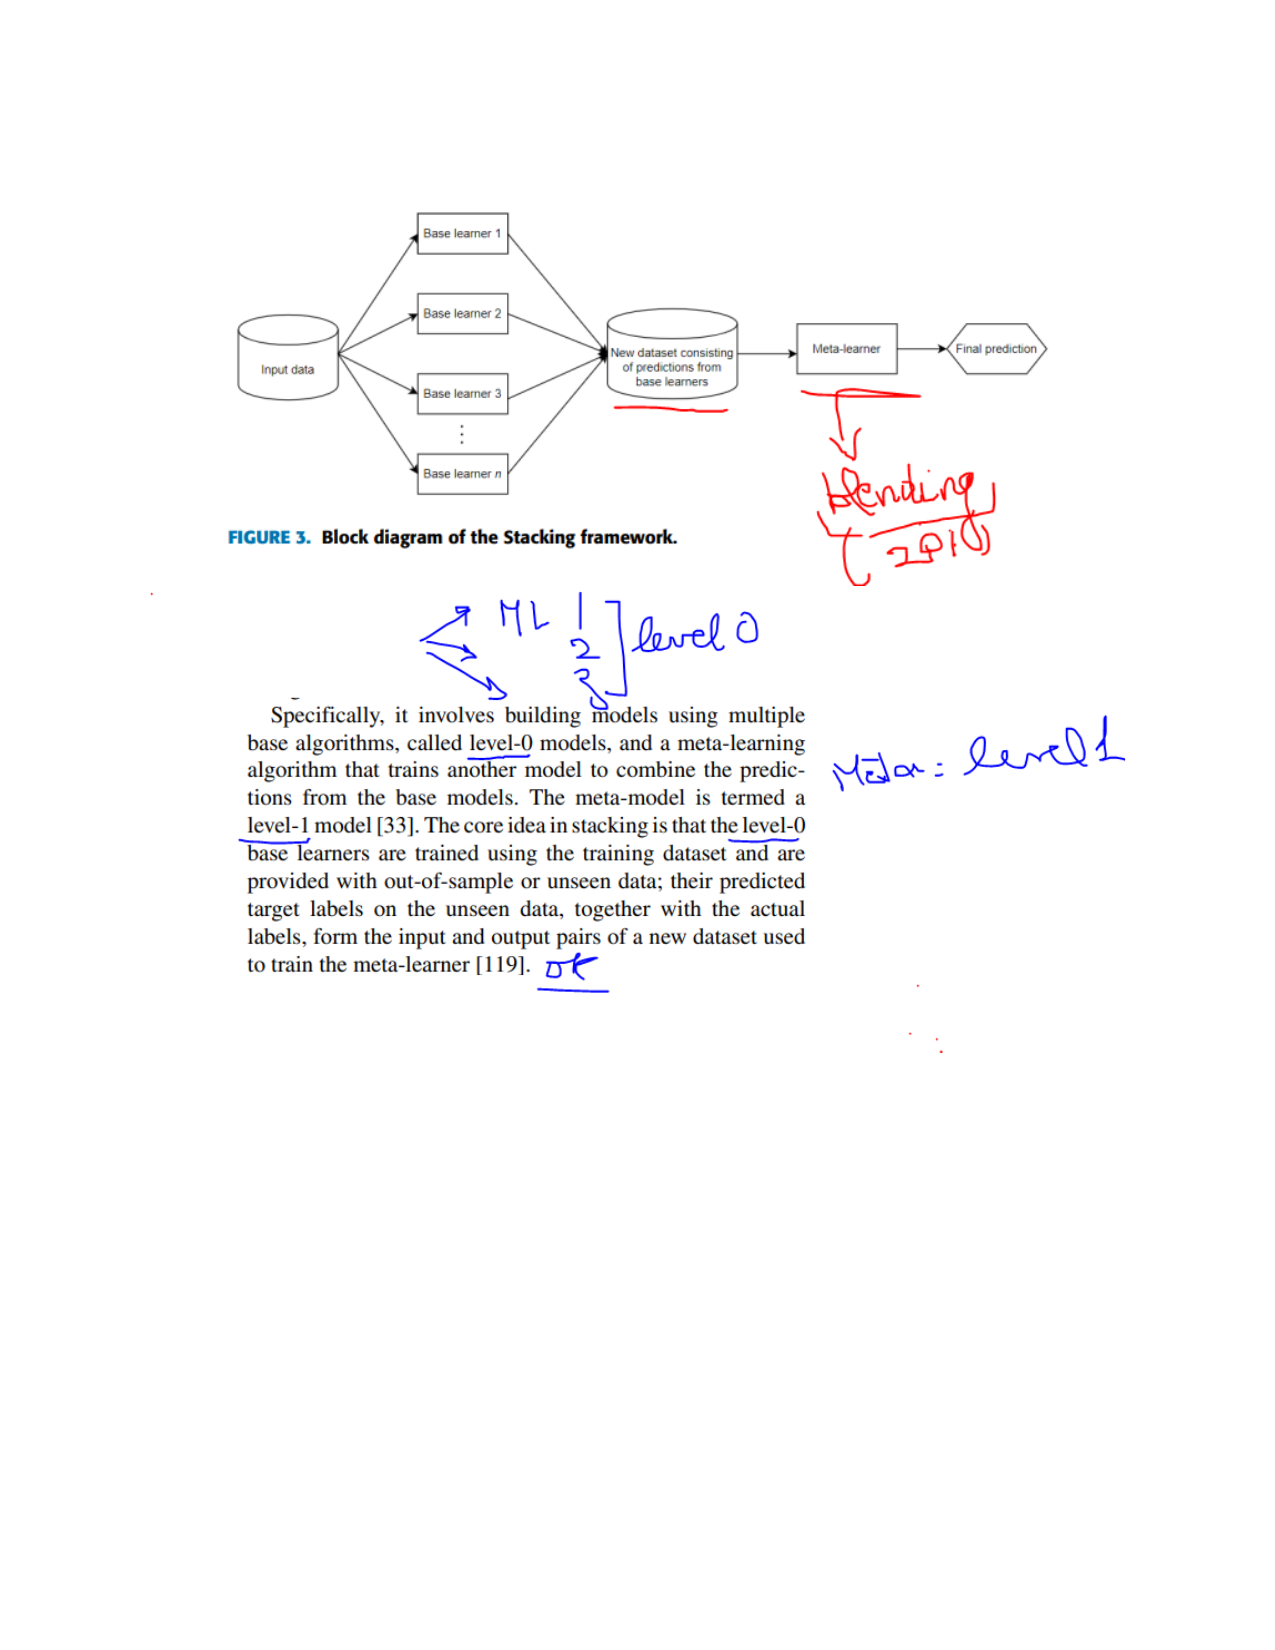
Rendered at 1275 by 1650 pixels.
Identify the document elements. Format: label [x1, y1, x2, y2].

picture [150, 591, 1125, 1053]
picture [150, 150, 1125, 586]
